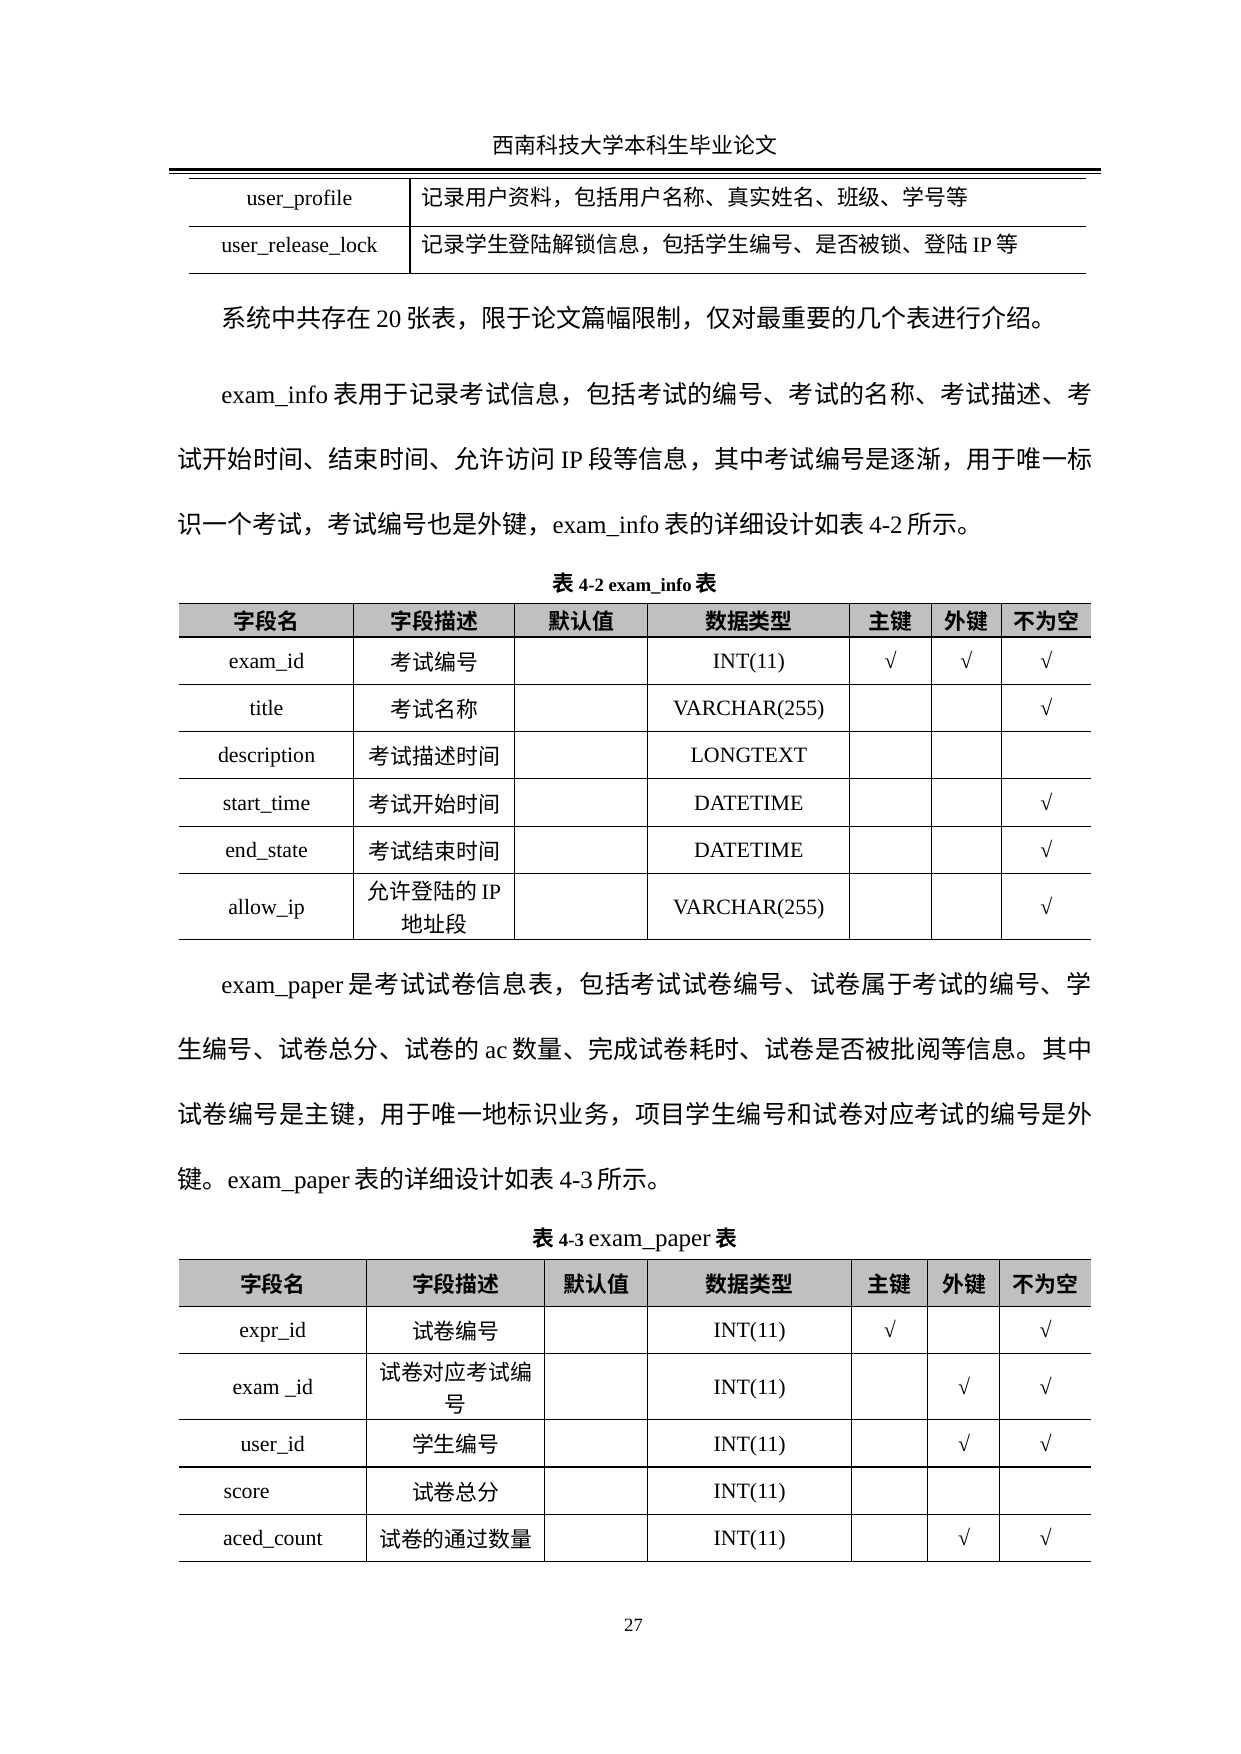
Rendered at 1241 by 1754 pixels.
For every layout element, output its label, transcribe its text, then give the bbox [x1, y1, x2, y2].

table_cell 允许登陆的IP地址段 [354, 874, 514, 939]
table_header 默认值 [515, 604, 647, 636]
table_cell [515, 638, 647, 684]
table_cell score [179, 1468, 366, 1514]
table_cell exam_id [179, 638, 353, 684]
table_cell 试卷的通过数量 [367, 1515, 544, 1561]
table_cell √ [1002, 779, 1091, 826]
table_cell [850, 779, 931, 826]
table_cell [850, 685, 931, 731]
table_cell [850, 732, 931, 778]
table_cell [928, 1307, 999, 1353]
table_cell [850, 827, 931, 873]
table_cell √ [1002, 874, 1091, 939]
table_cell expr_id [179, 1307, 366, 1353]
table_header 默认值 [545, 1260, 647, 1306]
table_cell √ [852, 1307, 927, 1353]
table_cell INT(11) [648, 1420, 851, 1466]
table_cell aced_count [179, 1515, 366, 1561]
table_cell user_id [179, 1420, 366, 1466]
table_cell √ [1000, 1307, 1091, 1353]
table_cell 记录用户资料，包括用户名称、真实姓名、班级、学号等 [411, 179, 1086, 226]
table_cell [932, 874, 1001, 939]
table_header 外键 [932, 604, 1001, 636]
table_cell [932, 732, 1001, 778]
table_header 不为空 [1000, 1260, 1091, 1306]
text 表4-3 exam_paper表 [177, 1221, 1093, 1253]
table_cell √ [1000, 1354, 1091, 1419]
table_cell [545, 1420, 647, 1466]
table_cell [852, 1354, 927, 1419]
table_cell 考试编号 [354, 638, 514, 684]
table_cell 试卷对应考试编号 [367, 1354, 544, 1419]
table_cell [545, 1354, 647, 1419]
table_cell [545, 1307, 647, 1353]
table_cell √ [1000, 1420, 1091, 1466]
table_cell [852, 1420, 927, 1466]
table_cell [932, 779, 1001, 826]
table_cell user_release_lock [189, 227, 409, 273]
table_cell INT(11) [648, 1515, 851, 1561]
table_cell √ [928, 1420, 999, 1466]
table_cell √ [928, 1515, 999, 1561]
table_cell √ [1002, 827, 1091, 873]
table_cell [515, 685, 647, 731]
table_header 外键 [928, 1260, 999, 1306]
table_cell 记录学生登陆解锁信息，包括学生编号、是否被锁、登陆IP等 [411, 227, 1086, 273]
table_cell [1000, 1468, 1091, 1514]
table_cell [545, 1515, 647, 1561]
table_cell √ [1000, 1515, 1091, 1561]
text exam_paper是考试试卷信息表，包括考试试卷编号、试卷属于考试的编号、学生编号、试卷总分、试卷的ac数量、完成试卷耗时、试卷是否被批阅等信息。其中试卷编号是主键，用于唯一地标识业务，项目学生编号和试卷对应考试的编号是外键。exam_paper表的详细设计如表4-3所示。 [177, 950, 1093, 1210]
table_cell 考试结束时间 [354, 827, 514, 873]
table_cell VARCHAR(255) [648, 685, 849, 731]
table_cell [850, 874, 931, 939]
table_cell 学生编号 [367, 1420, 544, 1466]
table_cell VARCHAR(255) [648, 874, 849, 939]
table_cell [928, 1468, 999, 1514]
table_cell [932, 827, 1001, 873]
table_cell end_state [179, 827, 353, 873]
table_cell allow_ip [179, 874, 353, 939]
table_cell INT(11) [648, 1354, 851, 1419]
table_cell start_time [179, 779, 353, 826]
table_header 数据类型 [648, 604, 849, 636]
table_cell LONGTEXT [648, 732, 849, 778]
table_cell √ [932, 638, 1001, 684]
table_cell [932, 685, 1001, 731]
table_cell 考试描述时间 [354, 732, 514, 778]
table_cell [515, 779, 647, 826]
table_header 字段名 [179, 604, 353, 636]
table_header 主键 [850, 604, 931, 636]
table_cell 考试名称 [354, 685, 514, 731]
table_header 字段名 [179, 1260, 366, 1306]
table_cell √ [1002, 638, 1091, 684]
text 系统中共存在20张表，限于论文篇幅限制，仅对最重要的几个表进行介绍。 [177, 284, 1093, 349]
text exam_info表用于记录考试信息，包括考试的编号、考试的名称、考试描述、考试开始时间、结束时间、允许访问IP段等信息，其中考试编号是逐渐，用于唯一标识一个考试，考试编号也是外键，exam_info表的详细设计如表4-2所示。 [177, 360, 1093, 555]
table_cell DATETIME [648, 827, 849, 873]
table_header 字段描述 [367, 1260, 544, 1306]
table_cell [852, 1515, 927, 1561]
table_cell 考试开始时间 [354, 779, 514, 826]
table_cell [852, 1468, 927, 1514]
table_cell [515, 732, 647, 778]
table_cell √ [928, 1354, 999, 1419]
table_cell description [179, 732, 353, 778]
table_header 数据类型 [648, 1260, 851, 1306]
table_cell INT(11) [648, 1307, 851, 1353]
table_cell INT(11) [648, 1468, 851, 1514]
table_cell [515, 827, 647, 873]
table_cell √ [850, 638, 931, 684]
table_cell DATETIME [648, 779, 849, 826]
table_cell √ [1002, 685, 1091, 731]
table_cell user_profile [189, 179, 409, 226]
table_header 主键 [852, 1260, 927, 1306]
table_cell [515, 874, 647, 939]
table_cell [1002, 732, 1091, 778]
table_cell 试卷编号 [367, 1307, 544, 1353]
table_cell exam _id [179, 1354, 366, 1419]
table_cell title [179, 685, 353, 731]
table_header 不为空 [1002, 604, 1091, 636]
table_header 字段描述 [354, 604, 514, 636]
table_cell INT(11) [648, 638, 849, 684]
table_cell [545, 1468, 647, 1514]
table_cell 试卷总分 [367, 1468, 544, 1514]
text 表4-2 exam_info表 [177, 565, 1093, 598]
